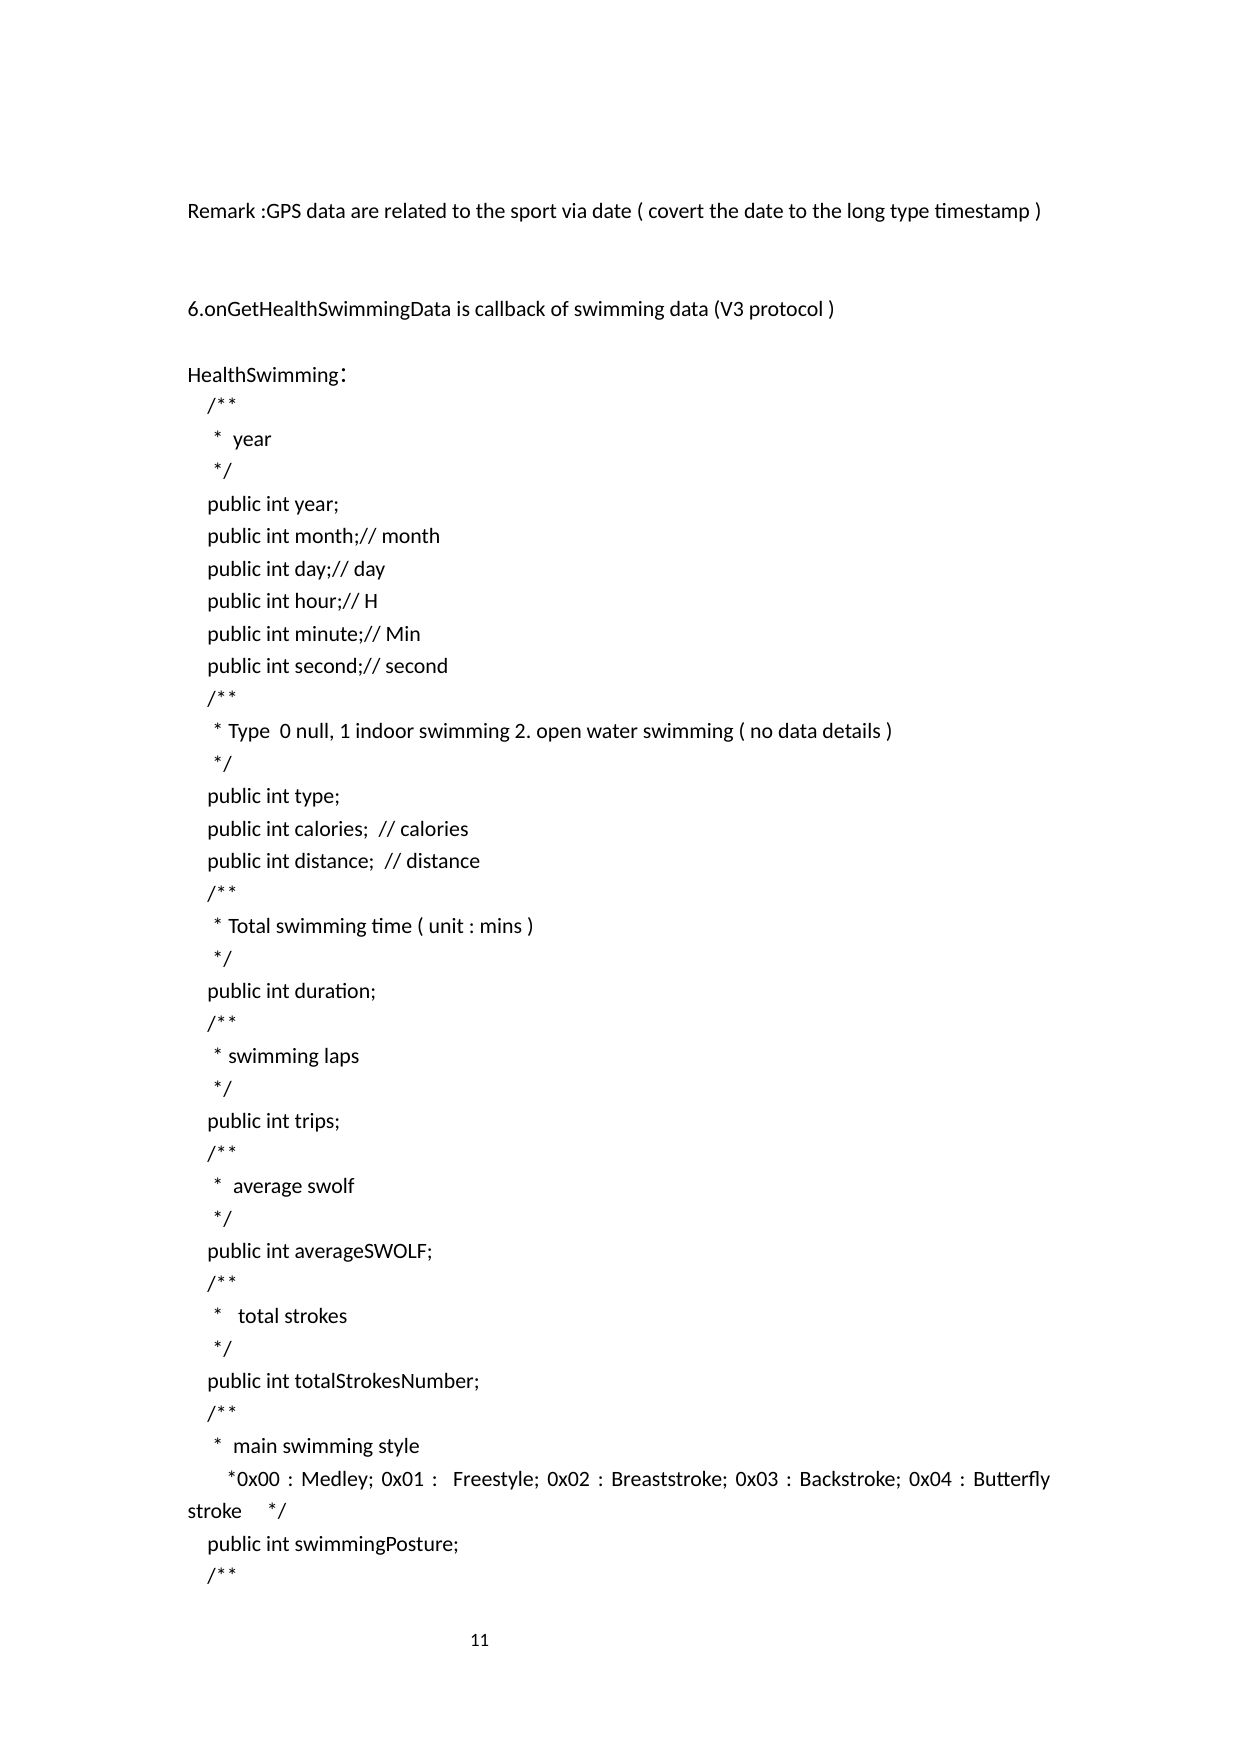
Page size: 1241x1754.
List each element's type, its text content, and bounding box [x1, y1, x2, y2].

text public int duration; [187, 974, 1053, 1007]
text * main swimming style [187, 1429, 1053, 1462]
text /** [187, 1007, 1053, 1039]
text public int swimmingPosture; [187, 1527, 1053, 1559]
text public int day;// day [187, 552, 1053, 584]
text /** [187, 1559, 1053, 1592]
text public int type; [187, 779, 1053, 812]
text public int totalStrokesNumber; [187, 1364, 1053, 1397]
text /** [187, 1267, 1053, 1299]
text */ [187, 1072, 1053, 1104]
text public int month;// month [187, 519, 1053, 552]
text HealthSwimming： [187, 357, 1053, 389]
text * Total swimming time ( unit : mins ) [187, 909, 1053, 942]
text * average swolf [187, 1169, 1053, 1202]
text */ [187, 1202, 1053, 1234]
text /** [187, 389, 1053, 422]
text public int second;// second [187, 649, 1053, 682]
text public int trips; [187, 1104, 1053, 1137]
text public int distance; // distance [187, 844, 1053, 877]
text * total strokes [187, 1299, 1053, 1332]
text public int calories; // calories [187, 812, 1053, 844]
text public int year; [187, 487, 1053, 519]
text /** [187, 682, 1053, 714]
text */ [187, 454, 1053, 487]
text * swimming laps [187, 1039, 1053, 1072]
text 6.onGetHealthSwimmingData is callback of swimming data (V3 protocol ) [187, 292, 1053, 324]
text public int averageSWOLF; [187, 1234, 1053, 1267]
text */ [187, 1332, 1053, 1364]
text *0x00 : Medley; 0x01 : Freestyle; 0x02 : Breaststroke; 0x03 : Backstroke; 0x04 : Butterfly stroke */ [187, 1462, 1053, 1527]
text Remark :GPS data are related to the sport via date ( covert the date to the long type timestamp ) [187, 194, 1053, 227]
text /** [187, 877, 1053, 909]
text /** [187, 1397, 1053, 1429]
text */ [187, 747, 1053, 779]
text public int minute;// Min [187, 617, 1053, 649]
text */ [187, 942, 1053, 974]
text /** [187, 1137, 1053, 1169]
text * year [187, 422, 1053, 454]
text public int hour;// H [187, 584, 1053, 617]
text * Type 0 null, 1 indoor swimming 2. open water swimming ( no data details ) [187, 714, 1053, 747]
